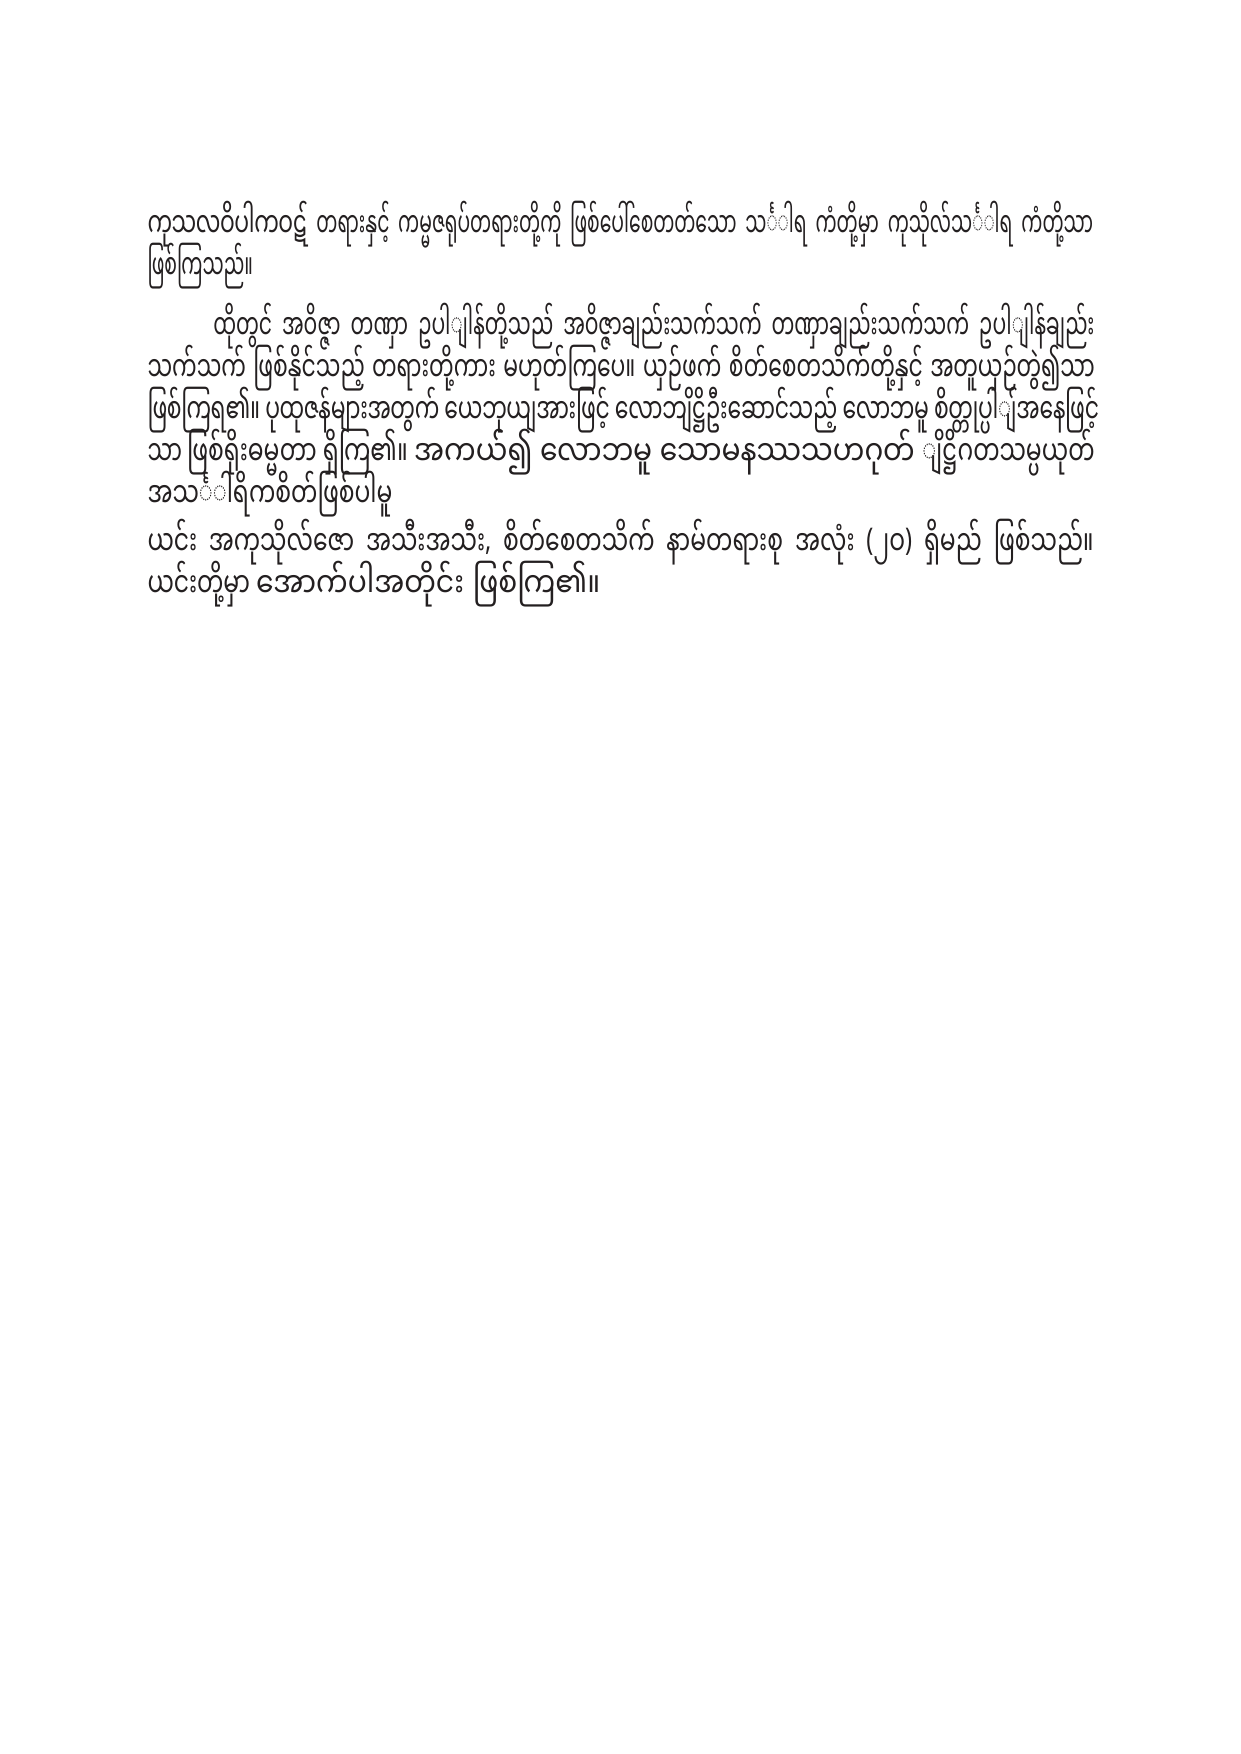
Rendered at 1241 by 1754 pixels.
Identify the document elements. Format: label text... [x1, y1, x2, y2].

text ထိုတွင် အဝိဇ္ဇာ တဏှာ ဥပါျါန်တို့သည် အဝိဇ္ဇာချည်းသက်သက် တဏှာချည်းသက်သက် ဥပါျါန်ချည်း သက်သက် ဖြစ်နိုင်သည့် တရားတို့ကား မဟုတ်ကြပေ။ ယှဉ်ဖက် စိတ်စေတသိက်တို့နှင့် အတူယှဉ်တွဲ၍သာ ဖြစ်ကြရ၏။ ပုထုဇန်များအတွက် ယေဘုယျအားဖြင့် လောဘျိဋ္ဌိဦးဆောင်သည့် လောဘမူ စိတ္တုပ္ပါျ်အနေဖြင့်သာ ဖြစ်ရိုးဓမ္မတာ ရှိကြ၏။ အကယ်၍ လောဘမူ သောမနဿသဟဂုတ် ျိဋ္ဌိဂတသမ္ပယုတ် အသင်္ခါရိကစိတ်ဖြစ်ပါမူ [147, 307, 1094, 515]
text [147, 204, 1093, 287]
text ယင်း အကုသိုလ်ဇော အသီးအသီး, စိတ်စေတသိက် နာမ်တရားစု အလုံး (၂ဝ) ရှိမည် ဖြစ်သည်။ ယင်းတို့မှာ အောက်ပါအတိုင်း ဖြစ်ကြ၏။ [147, 517, 1094, 605]
